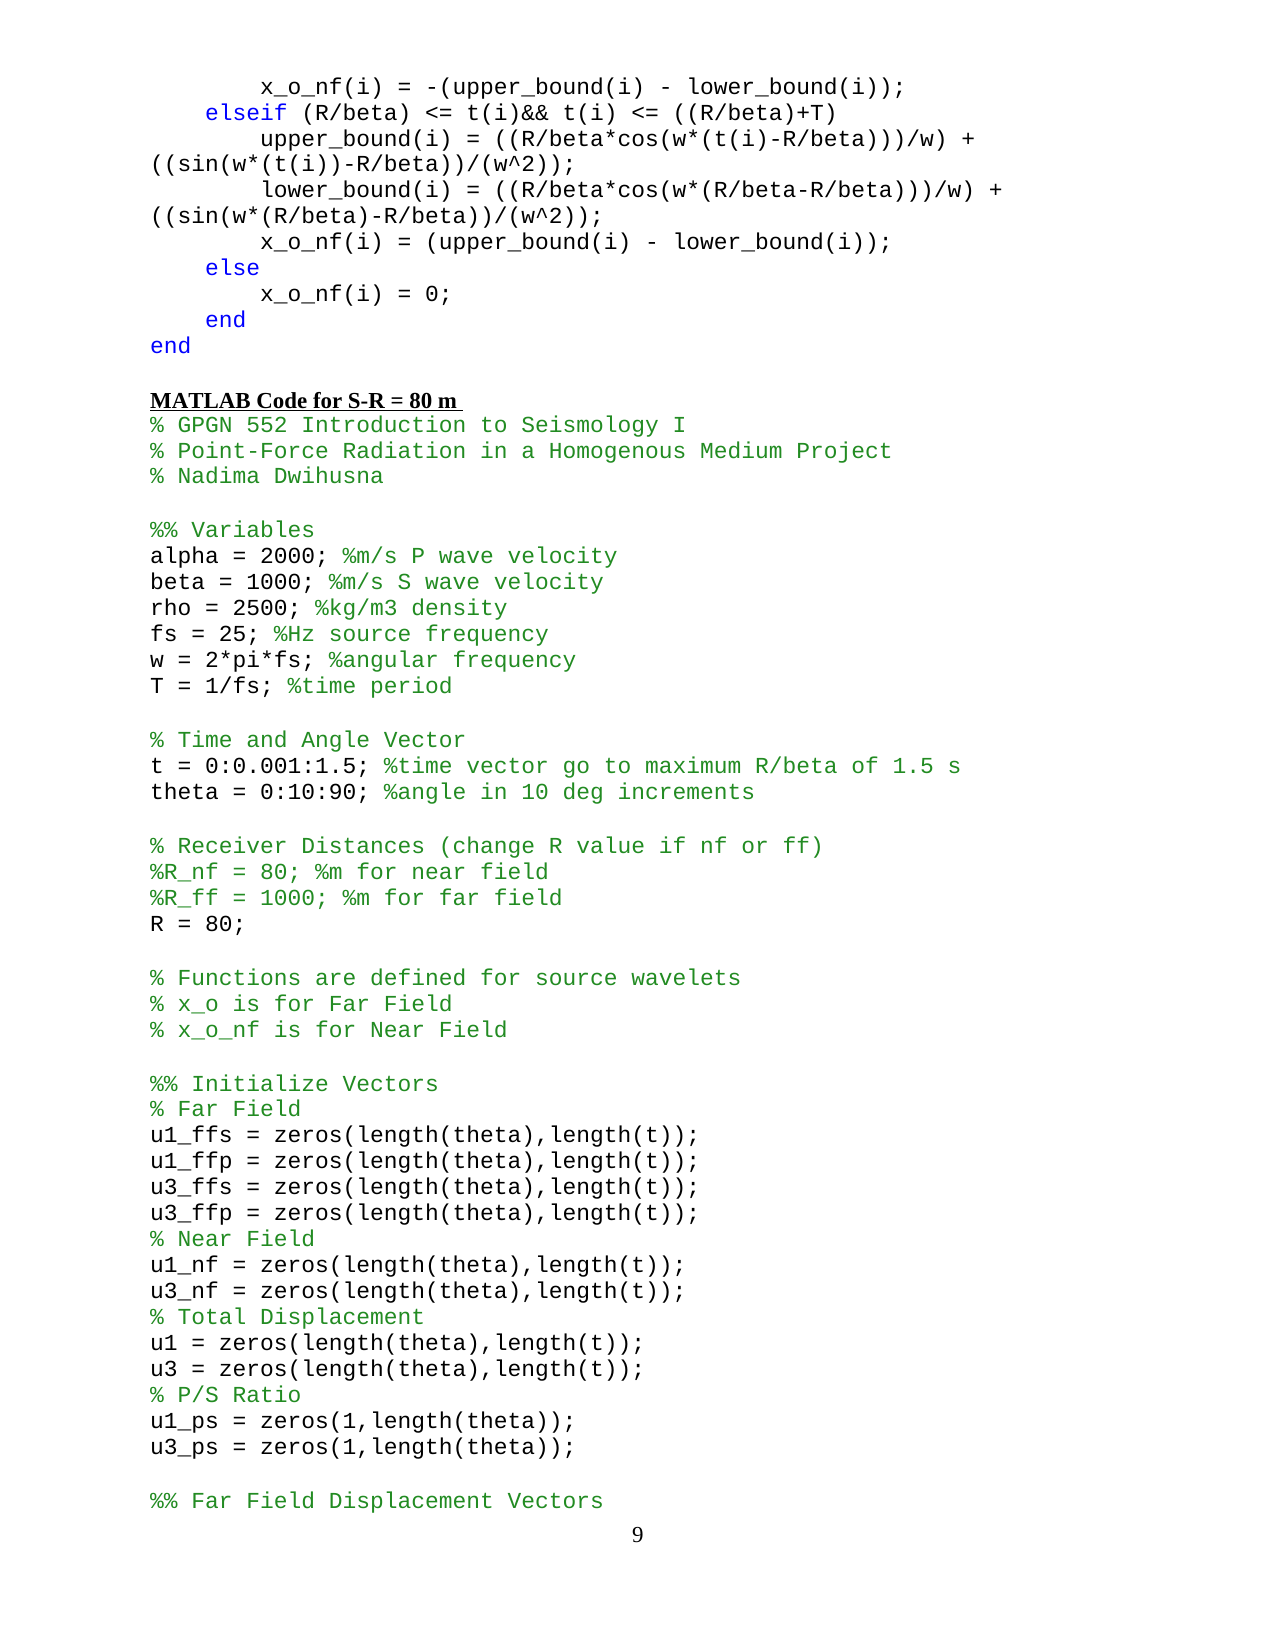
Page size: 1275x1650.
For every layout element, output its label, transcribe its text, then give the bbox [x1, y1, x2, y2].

text T = 1/fs; %time period [150, 674, 1125, 700]
text x_o_nf(i) = 0; [150, 282, 1125, 308]
text u1 = zeros(length(theta),length(t)); [150, 1331, 1125, 1357]
text % x_o is for Far Field [150, 992, 1125, 1018]
text end [150, 308, 1125, 334]
text % Point-Force Radiation in a Homogenous Medium Project [150, 439, 1125, 465]
text % P/S Ratio [150, 1383, 1125, 1409]
text rho = 2500; %kg/m3 density [150, 597, 1125, 623]
text u1_ffp = zeros(length(theta),length(t)); [150, 1150, 1125, 1176]
text fs = 25; %Hz source frequency [150, 623, 1125, 648]
text %% Variables [150, 519, 1125, 545]
text u3_nf = zeros(length(theta),length(t)); [150, 1279, 1125, 1305]
text x_o_nf(i) = -(upper_bound(i) - lower_bound(i)); [150, 75, 1125, 101]
text R = 80; [150, 912, 1125, 938]
text u3_ps = zeros(1,length(theta)); [150, 1435, 1125, 1461]
text x_o_nf(i) = (upper_bound(i) - lower_bound(i)); [150, 231, 1125, 257]
text end [150, 334, 1125, 360]
text %R_nf = 80; %m for near field [150, 860, 1125, 886]
text % x_o_nf is for Near Field [150, 1018, 1125, 1044]
text MATLAB Code for S-R = 80 m [150, 387, 1125, 413]
text % Functions are defined for source wavelets [150, 966, 1125, 992]
text % Far Field [150, 1098, 1125, 1124]
text % Receiver Distances (change R value if nf or ff) [150, 834, 1125, 860]
text theta = 0:10:90; %angle in 10 deg increments [150, 780, 1125, 806]
text %R_ff = 1000; %m for far field [150, 886, 1125, 912]
text u1_nf = zeros(length(theta),length(t)); [150, 1253, 1125, 1279]
text %% Initialize Vectors [150, 1072, 1125, 1098]
text alpha = 2000; %m/s P wave velocity [150, 545, 1125, 571]
text upper_bound(i) = ((R/beta*cos(w*(t(i)-R/beta)))/w) + ((sin(w*(t(i))-R/beta))/(w^2)); [150, 127, 1125, 179]
text u3_ffp = zeros(length(theta),length(t)); [150, 1202, 1125, 1227]
text % Total Displacement [150, 1305, 1125, 1331]
text beta = 1000; %m/s S wave velocity [150, 571, 1125, 597]
text else [150, 257, 1125, 282]
text elseif (R/beta) <= t(i)&& t(i) <= ((R/beta)+T) [150, 101, 1125, 127]
text u3_ffs = zeros(length(theta),length(t)); [150, 1176, 1125, 1202]
text t = 0:0.001:1.5; %time vector go to maximum R/beta of 1.5 s [150, 754, 1125, 780]
text % Nadima Dwihusna [150, 465, 1125, 491]
text % Time and Angle Vector [150, 728, 1125, 754]
text %% Far Field Displacement Vectors [150, 1489, 1125, 1515]
text u3 = zeros(length(theta),length(t)); [150, 1357, 1125, 1383]
text % Near Field [150, 1227, 1125, 1253]
text % GPGN 552 Introduction to Seismology I [150, 413, 1125, 439]
text w = 2*pi*fs; %angular frequency [150, 648, 1125, 674]
text u1_ps = zeros(1,length(theta)); [150, 1409, 1125, 1435]
text u1_ffs = zeros(length(theta),length(t)); [150, 1124, 1125, 1150]
text lower_bound(i) = ((R/beta*cos(w*(R/beta-R/beta)))/w) + ((sin(w*(R/beta)-R/beta))/(w^2)); [150, 179, 1125, 231]
